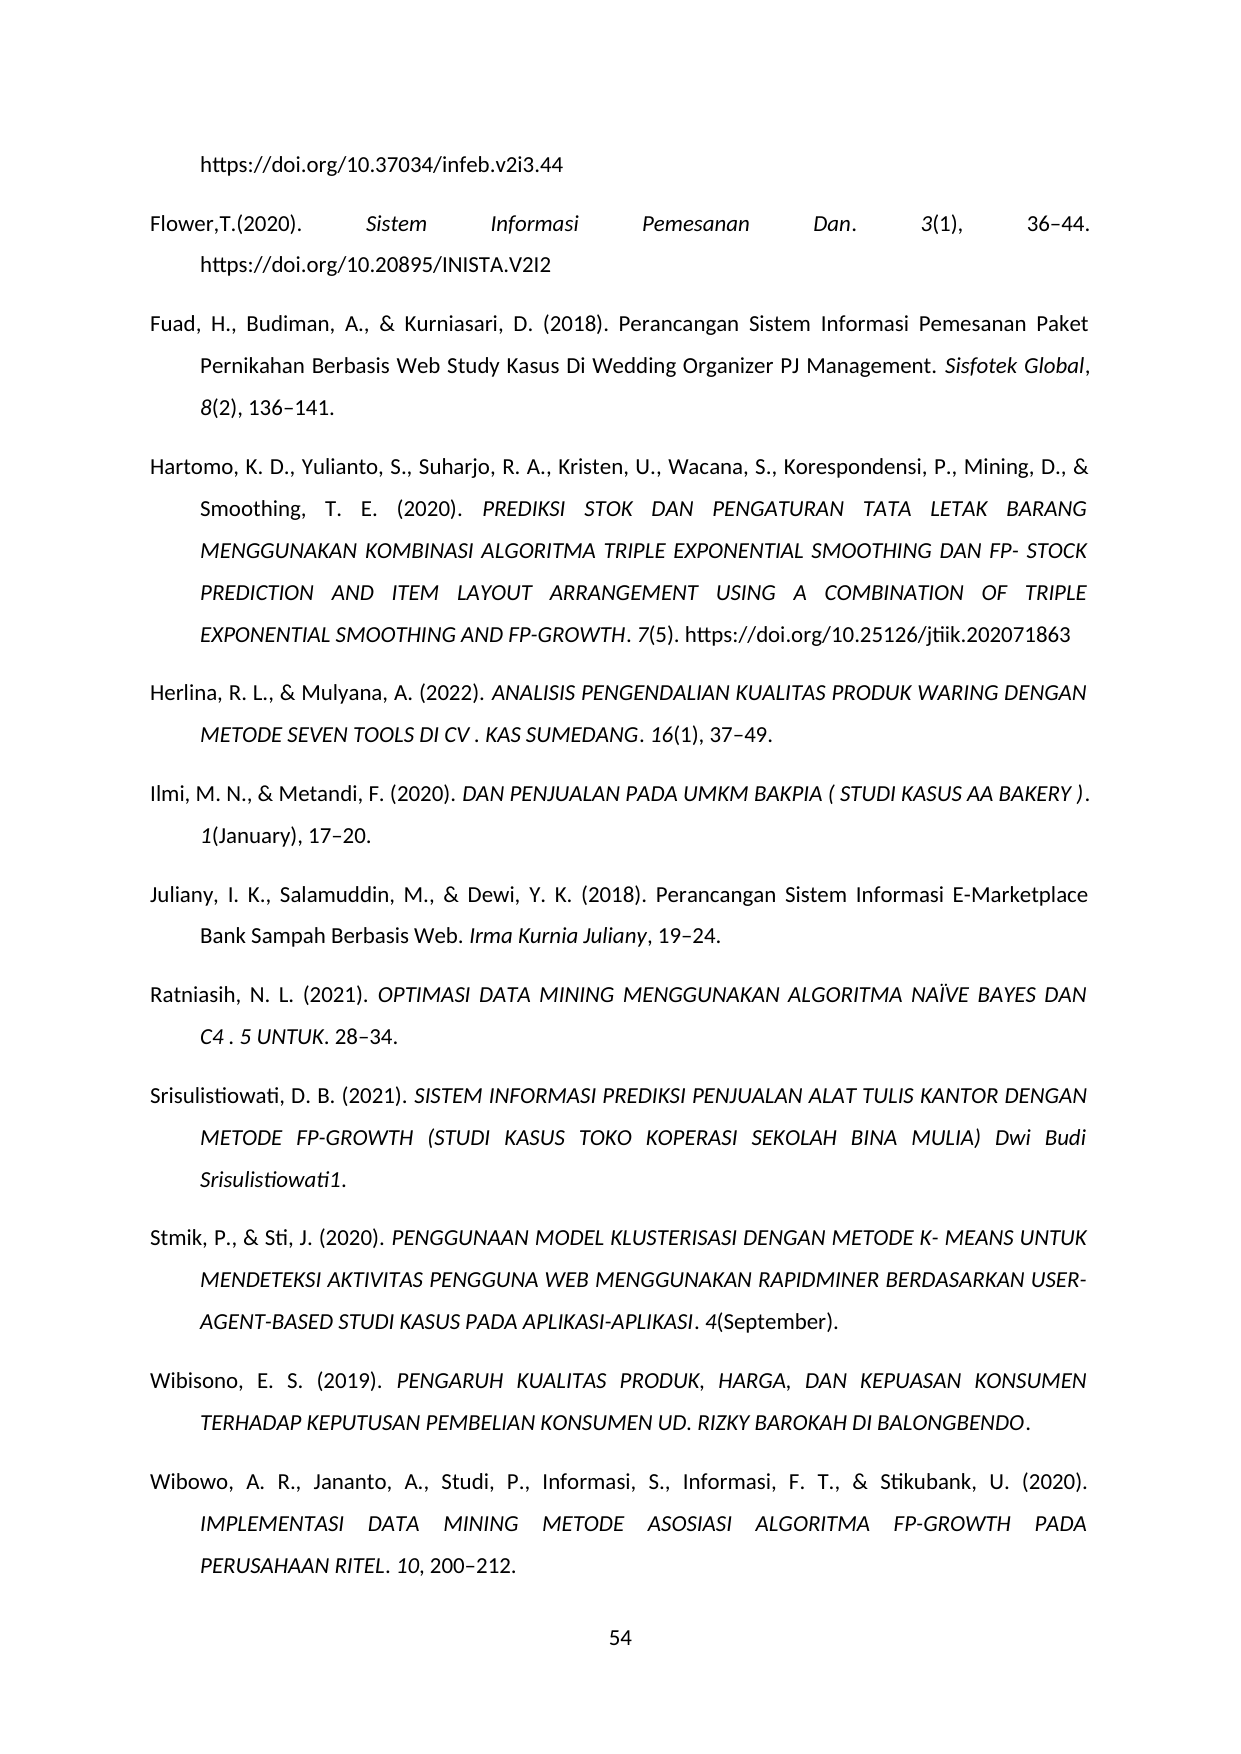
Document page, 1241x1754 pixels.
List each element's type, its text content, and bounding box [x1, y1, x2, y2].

text Herlina, R. L., & Mulyana, A. (2022). ANALISIS PENGENDALIAN KUALITAS PRODUK WARING DENGAN METODE SEVEN TOOLS DI CV . KAS SUMEDANG. 16(1), 37–49. [150, 678, 1090, 748]
text Hartomo, K. D., Yulianto, S., Suharjo, R. A., Kristen, U., Wacana, S., Korespondensi, P., Mining, D., & Smoothing, T. E. (2020). PREDIKSI STOK DAN PENGATURAN TATA LETAK BARANG MENGGUNAKAN KOMBINASI ALGORITMA TRIPLE EXPONENTIAL SMOOTHING DAN FP- STOCK PREDICTION AND ITEM LAYOUT ARRANGEMENT USING A COMBINATION OF TRIPLE EXPONENTIAL SMOOTHING AND FP-GROWTH. 7(5). https://doi.org/10.25126/jtiik.202071863 [150, 452, 1090, 648]
text Srisulistiowati, D. B. (2021). SISTEM INFORMASI PREDIKSI PENJUALAN ALAT TULIS KANTOR DENGAN METODE FP-GROWTH (STUDI KASUS TOKO KOPERASI SEKOLAH BINA MULIA) Dwi Budi Srisulistiowati1. [150, 1081, 1090, 1193]
text Ilmi, M. N., & Metandi, F. (2020). DAN PENJUALAN PADA UMKM BAKPIA ( STUDI KASUS AA BAKERY ). 1(January), 17–20. [150, 779, 1090, 849]
text Wibisono, E. S. (2019). PENGARUH KUALITAS PRODUK, HARGA, DAN KEPUASAN KONSUMEN TERHADAP KEPUTUSAN PEMBELIAN KONSUMEN UD. RIZKY BAROKAH DI BALONGBENDO. [150, 1366, 1090, 1436]
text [150, 150, 1090, 178]
text Fuad, H., Budiman, A., & Kurniasari, D. (2018). Perancangan Sistem Informasi Pemesanan Paket Pernikahan Berbasis Web Study Kasus Di Wedding Organizer PJ Management. Sisfotek Global, 8(2), 136–141. [150, 309, 1090, 421]
text Wibowo, A. R., Jananto, A., Studi, P., Informasi, S., Informasi, F. T., & Stikubank, U. (2020). IMPLEMENTASI DATA MINING METODE ASOSIASI ALGORITMA FP-GROWTH PADA PERUSAHAAN RITEL. 10, 200–212. [150, 1467, 1090, 1579]
text Ratniasih, N. L. (2021). OPTIMASI DATA MINING MENGGUNAKAN ALGORITMA NAÏVE BAYES DAN C4 . 5 UNTUK. 28–34. [150, 980, 1090, 1050]
text Flower,T.(2020). Sistem Informasi Pemesanan Dan. 3(1), 36–44. https://doi.org/10.20895/INISTA.V2I2 [150, 209, 1090, 279]
text Juliany, I. K., Salamuddin, M., & Dewi, Y. K. (2018). Perancangan Sistem Informasi E-Marketplace Bank Sampah Berbasis Web. Irma Kurnia Juliany, 19–24. [150, 880, 1090, 950]
text Stmik, P., & Sti, J. (2020). PENGGUNAAN MODEL KLUSTERISASI DENGAN METODE K- MEANS UNTUK MENDETEKSI AKTIVITAS PENGGUNA WEB MENGGUNAKAN RAPIDMINER BERDASARKAN USER- AGENT-BASED STUDI KASUS PADA APLIKASI-APLIKASI. 4(September). [150, 1223, 1090, 1336]
